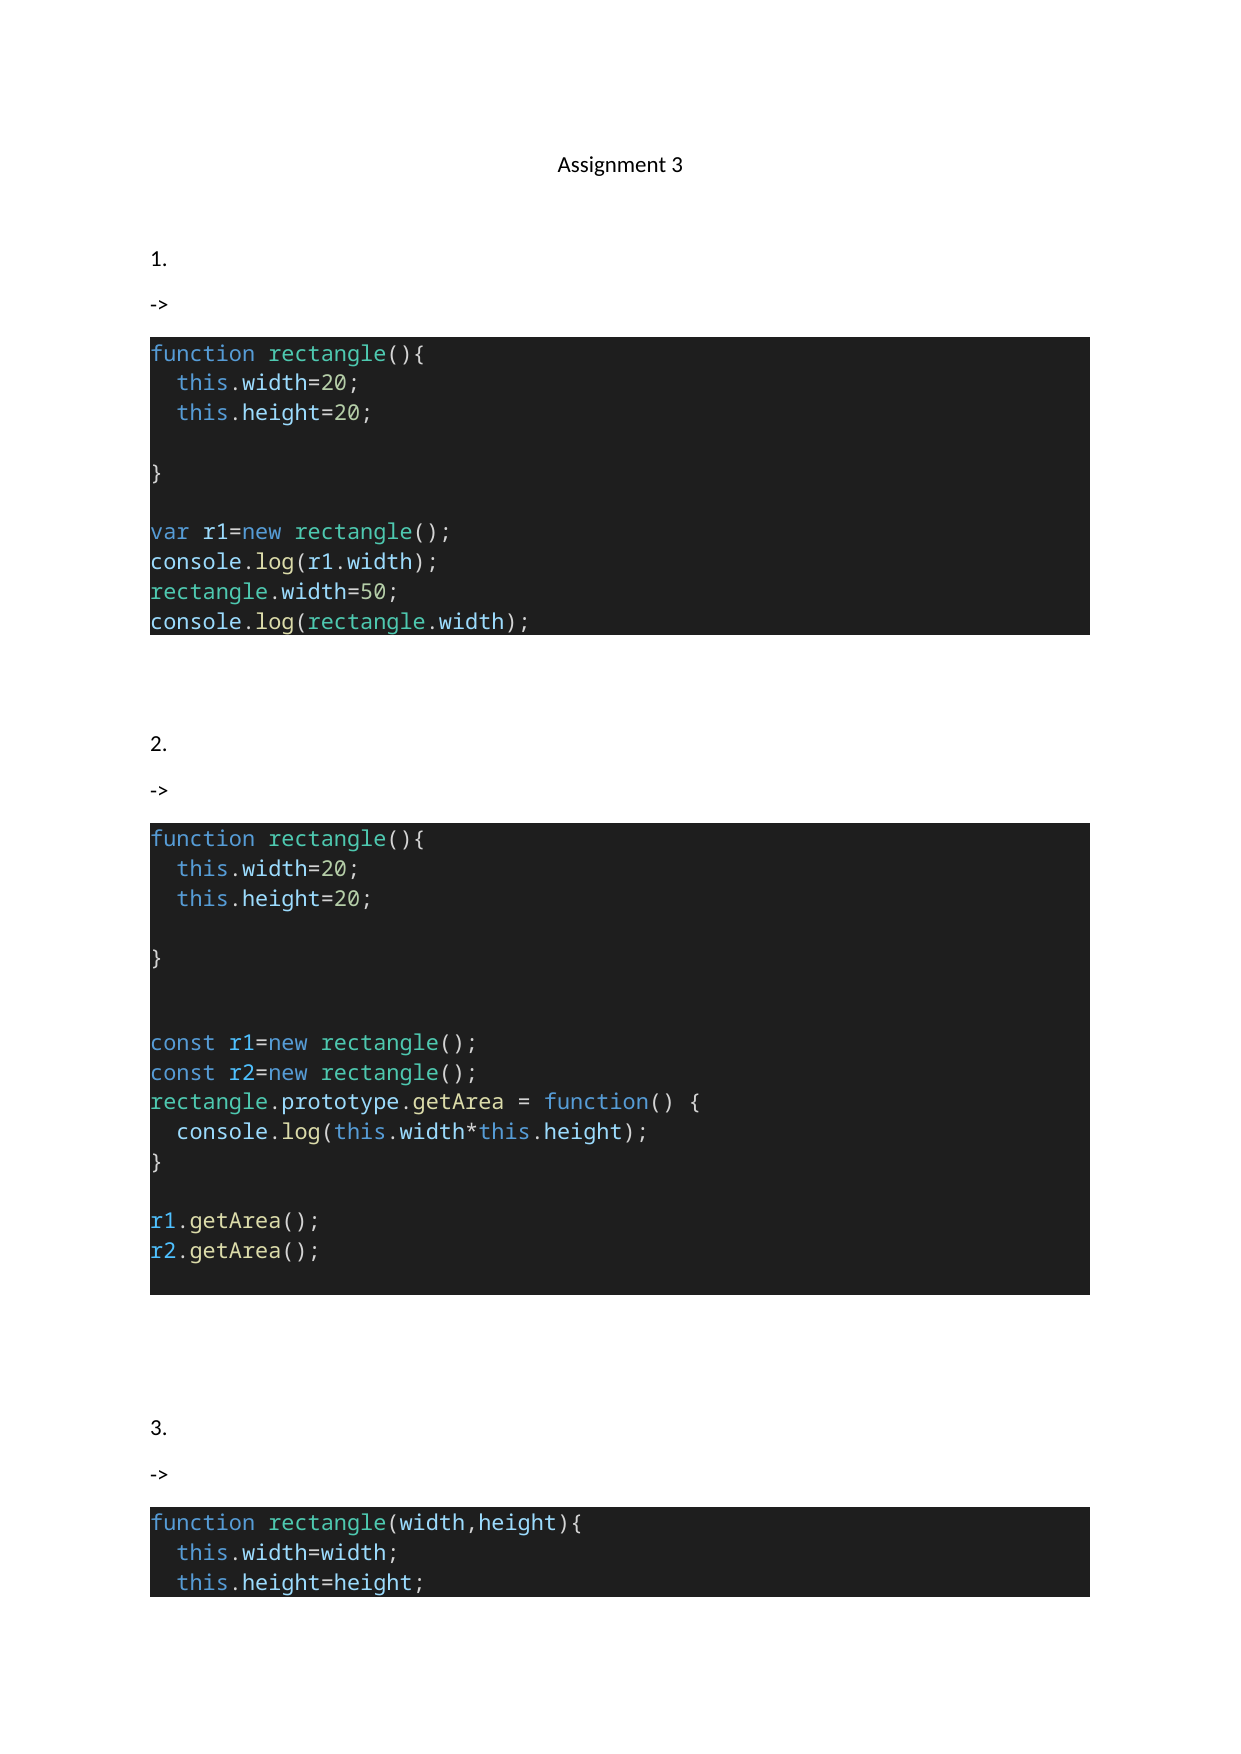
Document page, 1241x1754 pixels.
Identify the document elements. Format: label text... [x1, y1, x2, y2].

text this.width=20; [150, 367, 1090, 397]
text this.width=width; [150, 1537, 1090, 1567]
text const r2=new rectangle(); [150, 1056, 1090, 1086]
text r1.getArea(); [150, 1205, 1090, 1235]
text Assignment 3 [150, 150, 1090, 178]
text -> [150, 1460, 1090, 1488]
text const r1=new rectangle(); [150, 1027, 1090, 1056]
text rectangle.prototype.getArea = function() { [150, 1086, 1090, 1116]
text this.width=20; [150, 853, 1090, 882]
text function rectangle(width,height){ [150, 1507, 1090, 1537]
text console.log(r1.width); [150, 546, 1090, 576]
text } [150, 942, 1090, 972]
text 2. [150, 729, 1090, 757]
text } [150, 1146, 1090, 1176]
text -> [150, 291, 1090, 319]
text this.height=20; [150, 397, 1090, 427]
text var r1=new rectangle(); [150, 516, 1090, 546]
text } [150, 457, 1090, 486]
text function rectangle(){ [150, 823, 1090, 853]
text r2.getArea(); [150, 1235, 1090, 1265]
text 3. [150, 1413, 1090, 1442]
text rectangle.width=50; [150, 576, 1090, 606]
text this.height=20; [150, 882, 1090, 912]
text -> [150, 776, 1090, 804]
text function rectangle(){ [150, 337, 1090, 367]
text console.log(this.width*this.height); [150, 1116, 1090, 1146]
text this.height=height; [150, 1567, 1090, 1597]
text 1. [150, 244, 1090, 272]
text console.log(rectangle.width); [150, 606, 1090, 635]
